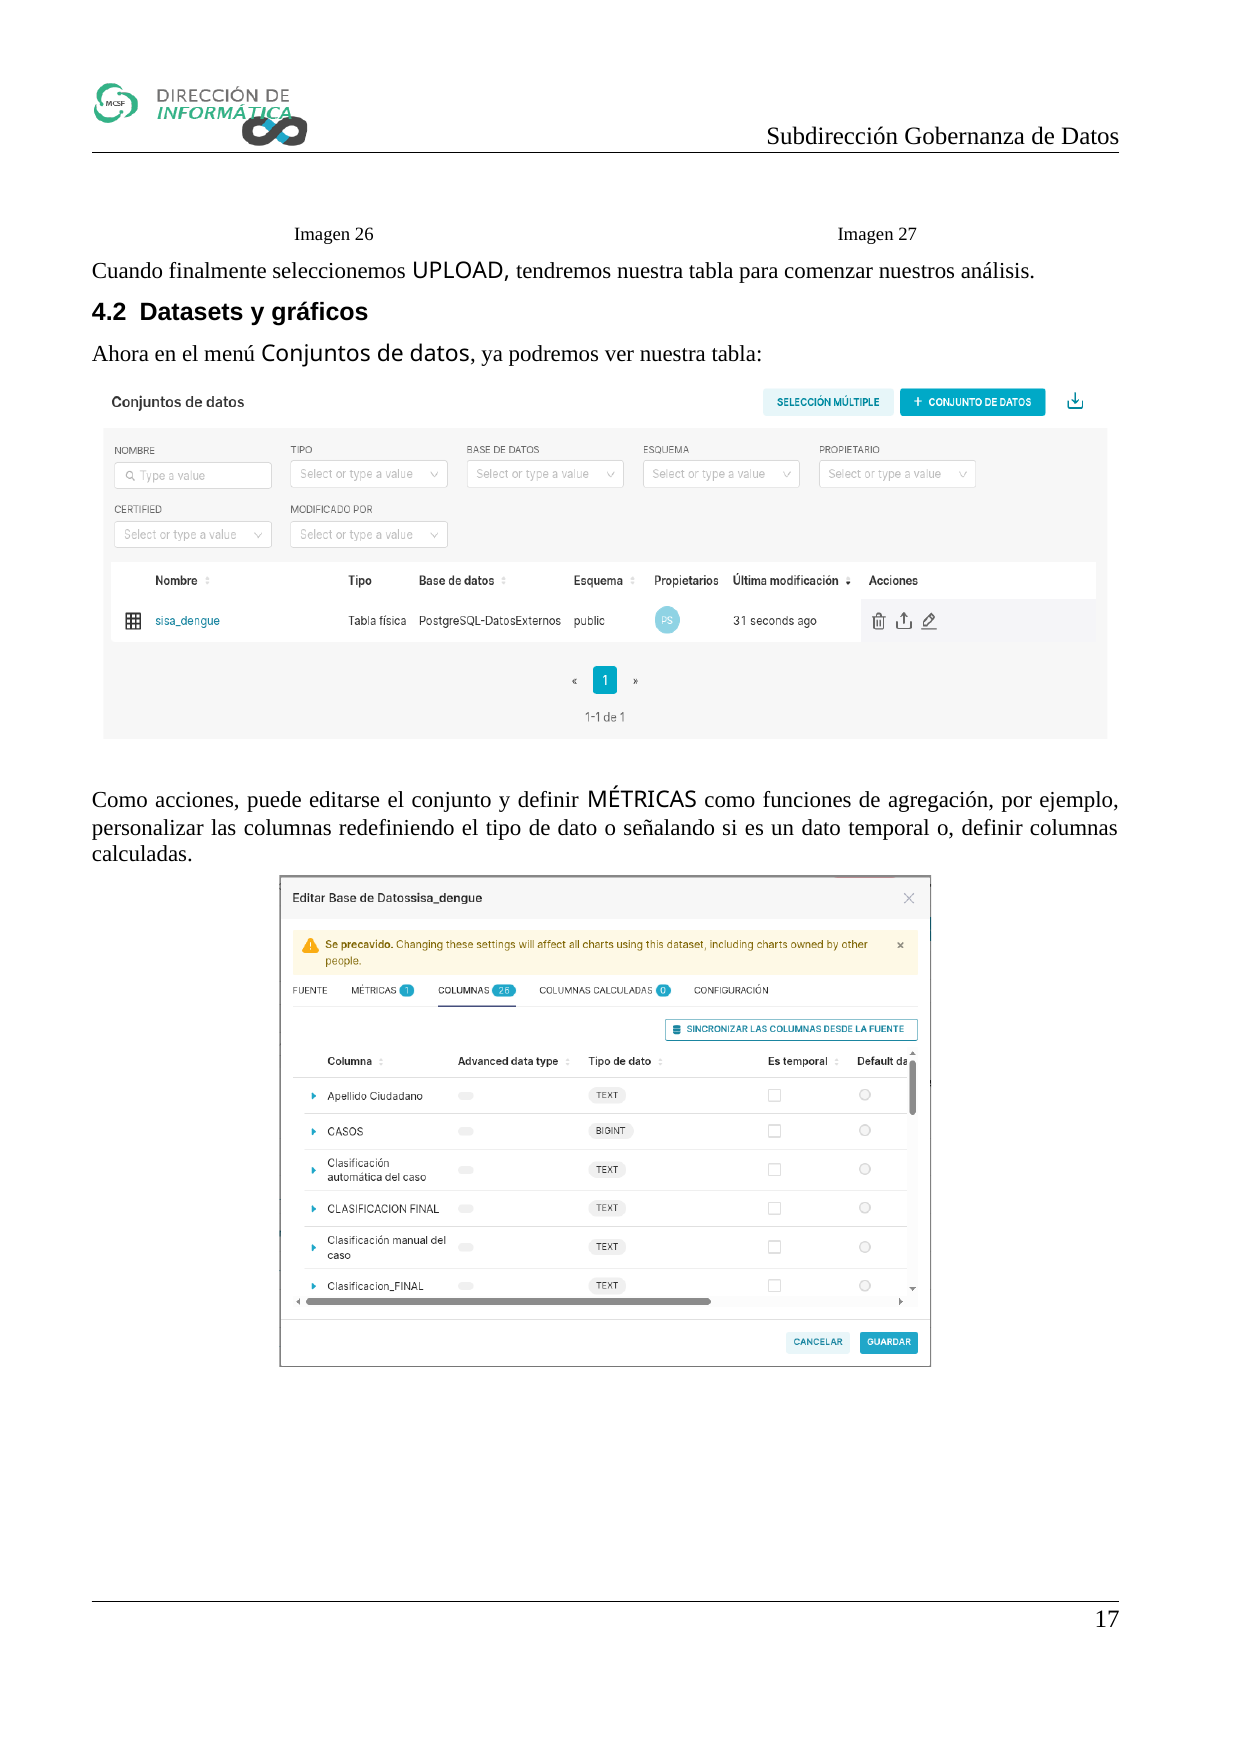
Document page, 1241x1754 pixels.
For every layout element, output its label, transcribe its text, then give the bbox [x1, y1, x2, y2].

text Imagen 27 [635, 223, 1119, 245]
text Cuando finalmente seleccionemos UPLOAD, tendremos nuestra tabla para comenzar nuestros análisis. [92, 254, 1119, 285]
text Imagen 26 [92, 223, 576, 245]
picture [279, 875, 932, 1367]
picture [103, 377, 1108, 739]
text Ahora en el menú Conjuntos de datos, ya podremos ver nuestra tabla: [92, 337, 1119, 368]
picture [91, 80, 307, 146]
text Como acciones, puede editarse el conjunto y definir MÉTRICAS como funciones de agregación, por ejemplo, personalizar las columnas redefiniendo el tipo de dato o señalando si es un dato temporal o, definir columnas calculadas. [92, 783, 1119, 867]
subtitle Datasets y gráficos [92, 297, 1119, 326]
